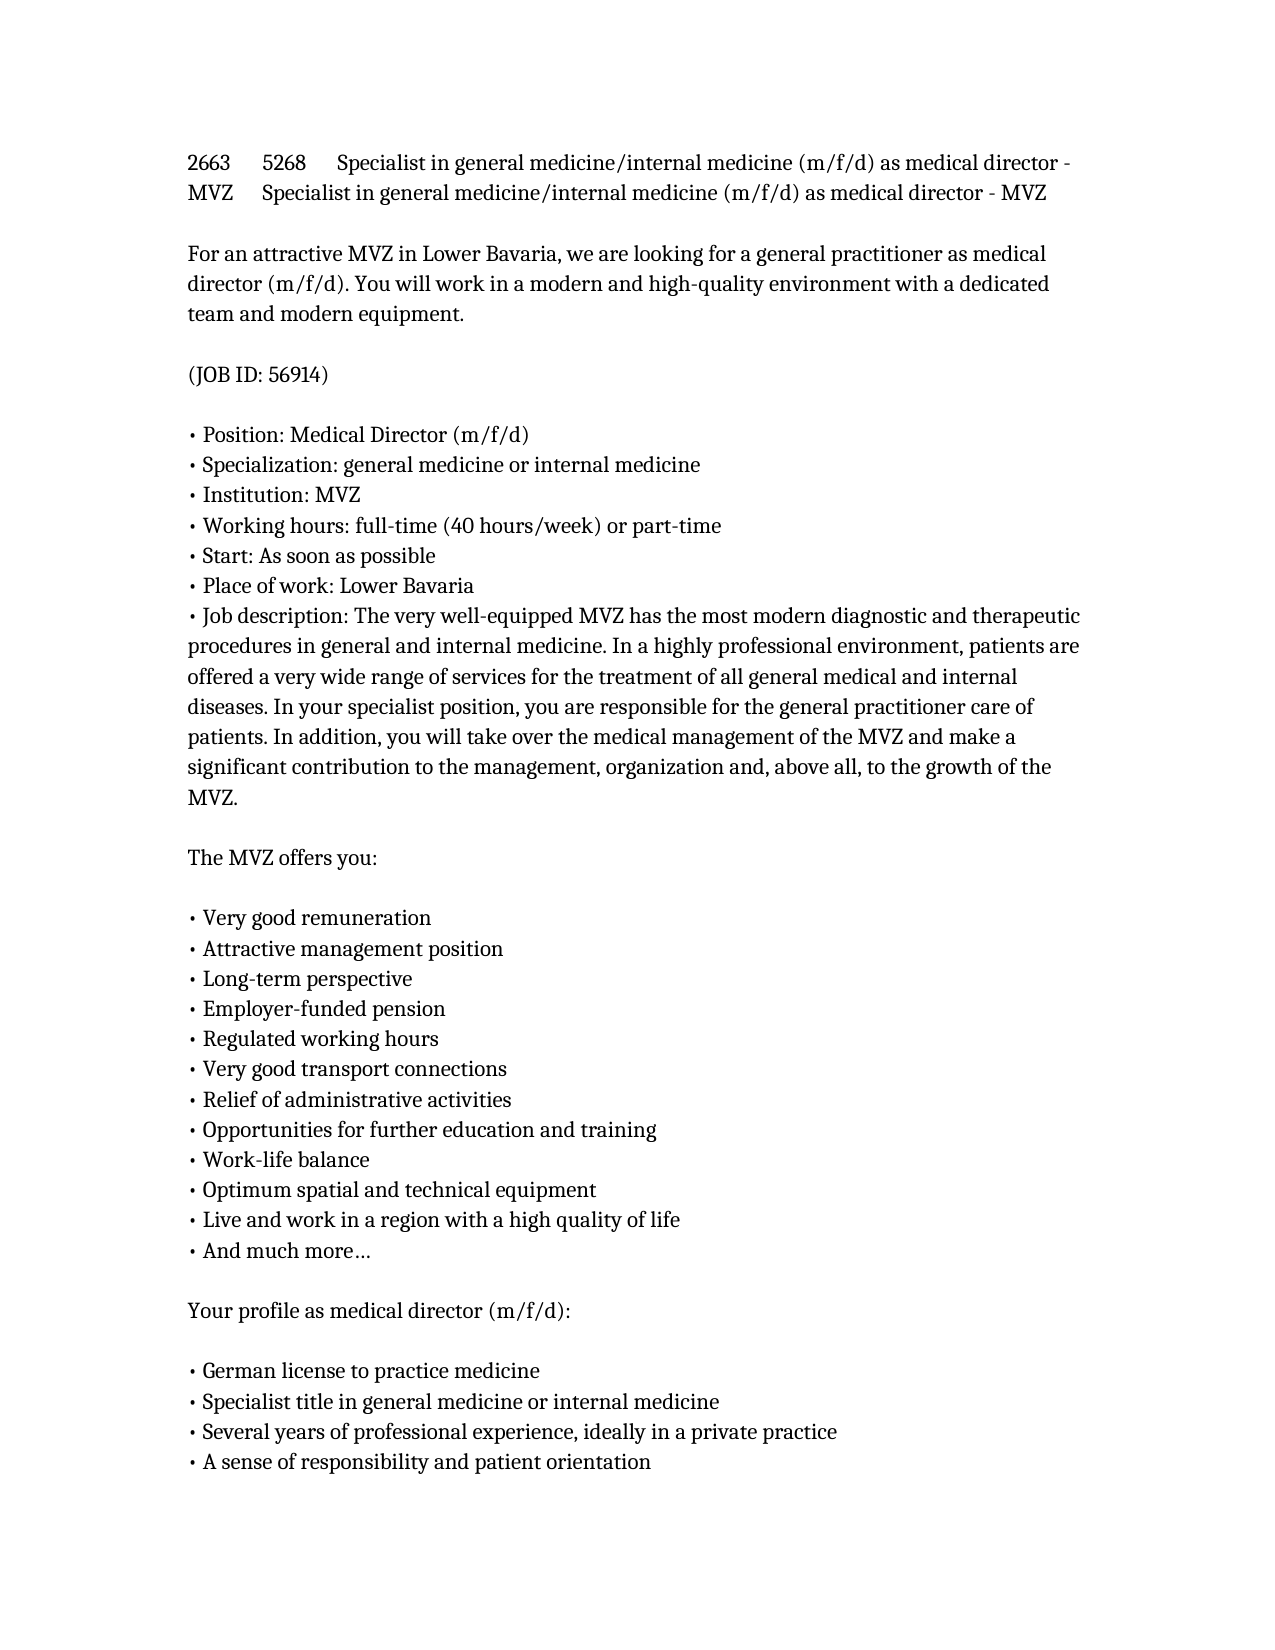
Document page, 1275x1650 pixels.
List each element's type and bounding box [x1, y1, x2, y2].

text [187, 150, 1087, 1475]
